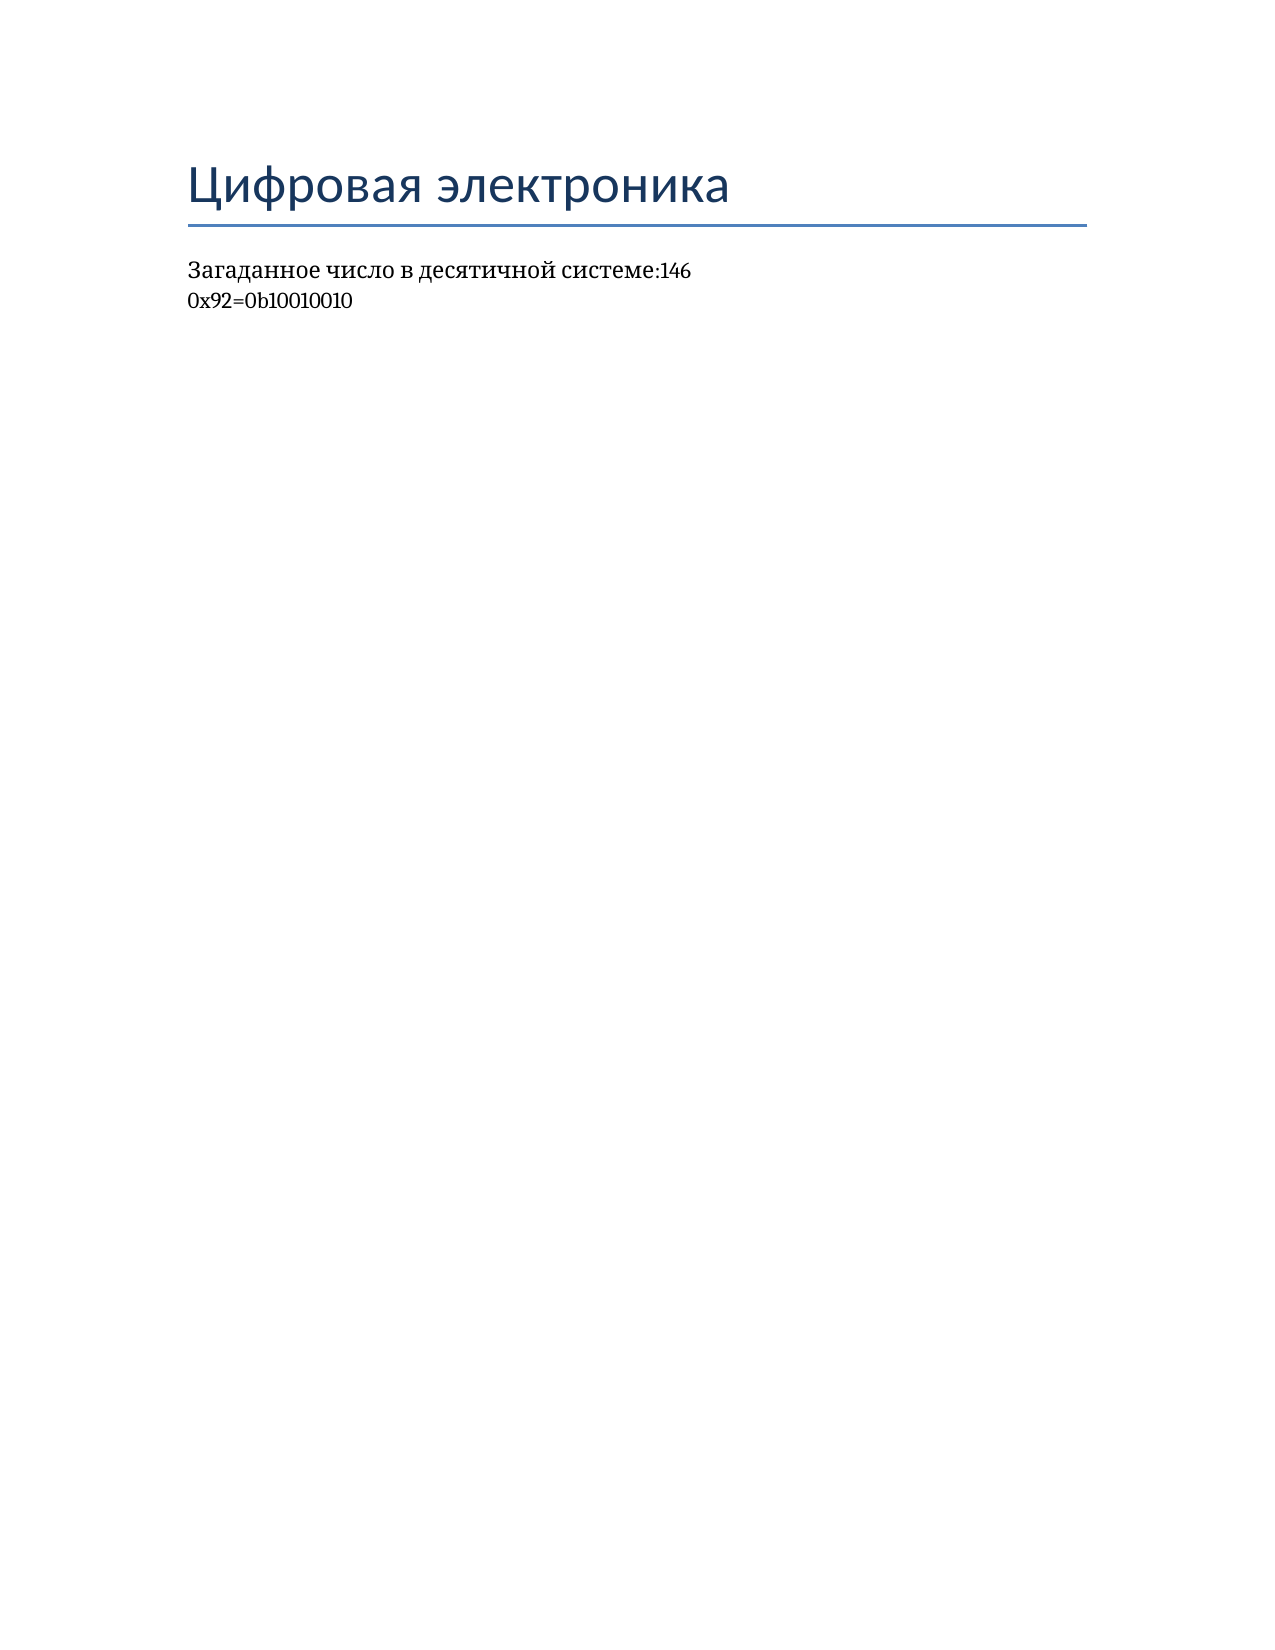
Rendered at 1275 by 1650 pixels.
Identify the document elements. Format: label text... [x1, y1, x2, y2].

title Цифровая электроника [187, 150, 1087, 227]
text Загаданное число в десятичной системе:146 0x92=0b10010010 [187, 258, 1087, 314]
